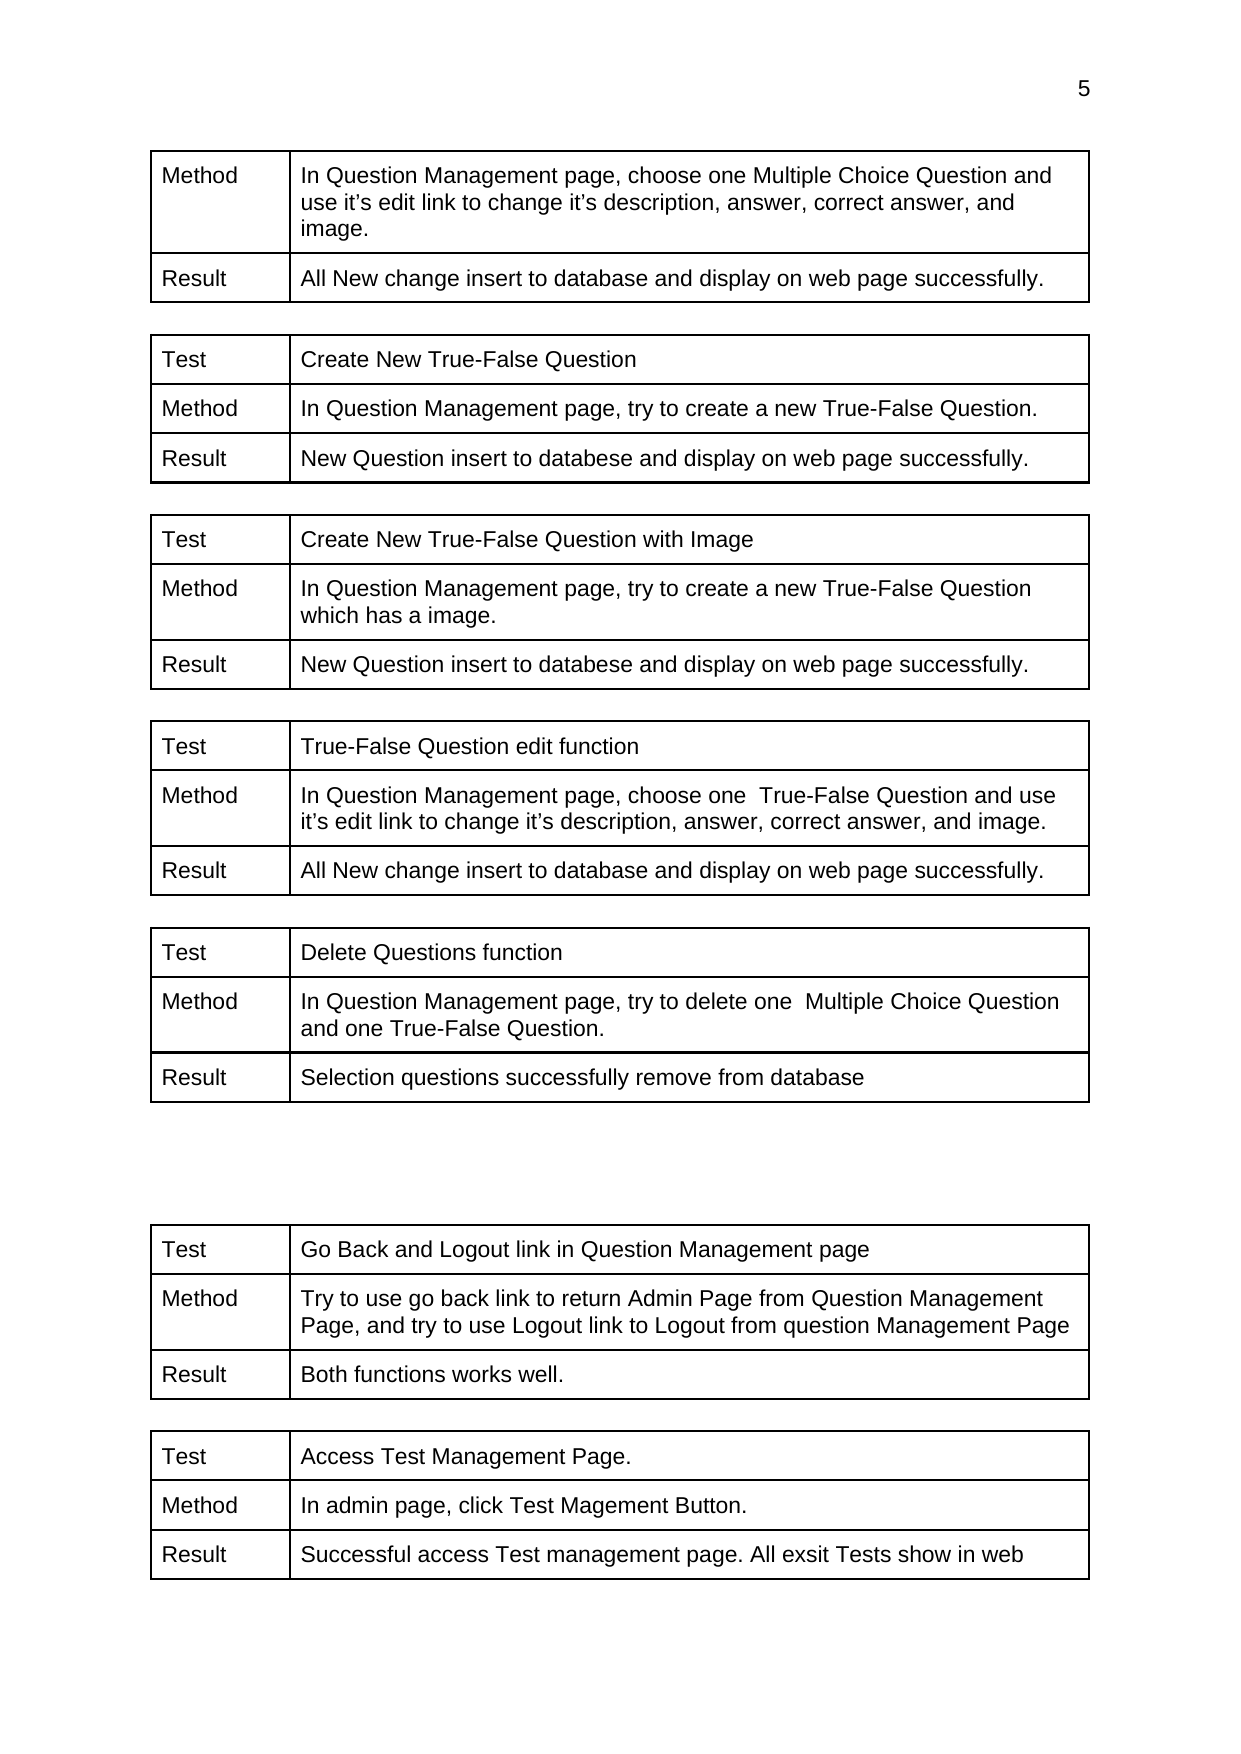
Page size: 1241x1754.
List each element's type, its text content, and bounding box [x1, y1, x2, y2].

table_cell Method [152, 152, 289, 252]
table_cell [291, 1531, 1088, 1578]
table_cell Selection questions successfully remove from database [291, 1054, 1088, 1101]
table_cell In Question Management page, try to create a new True-False Question. [291, 385, 1088, 432]
table_header Create New True-False Question [291, 336, 1088, 383]
table_cell New Question insert to databese and display on web page successfully. [291, 434, 1088, 481]
table_header Test [152, 722, 289, 769]
table_cell Try to use go back link to return Admin Page from Question Management Page, and try to use Logout link to Logout from question Management Page [291, 1275, 1088, 1348]
table_cell In Question Management page, try to create a new True-False Question which has a image. [291, 565, 1088, 638]
table_cell In Question Management page, choose one True-False Question and use it’s edit link to change it’s description, answer, correct answer, and image. [291, 771, 1088, 845]
table_cell All New change insert to database and display on web page successfully. [291, 847, 1088, 894]
table_cell Result [152, 1531, 289, 1578]
table_header Access Test Management Page. [291, 1432, 1088, 1479]
table_header Go Back and Logout link in Question Management page [291, 1226, 1088, 1273]
table_cell Result [152, 1054, 289, 1101]
table_cell Result [152, 641, 289, 688]
table_cell Result [152, 1351, 289, 1398]
table_cell Method [152, 565, 289, 638]
table_header Test [152, 1226, 289, 1273]
table_cell Both functions works well. [291, 1351, 1088, 1398]
table_cell In admin page, click Test Magement Button. [291, 1481, 1088, 1529]
table_header Create New True-False Question with Image [291, 516, 1088, 563]
table_cell All New change insert to database and display on web page successfully. [291, 254, 1088, 301]
table_cell Method [152, 1275, 289, 1348]
table_cell In Question Management page, choose one Multiple Choice Question and use it’s edit link to change it’s description, answer, correct answer, and image. [291, 152, 1088, 252]
table_cell Method [152, 1481, 289, 1529]
table_cell Result [152, 254, 289, 301]
table_cell In Question Management page, try to delete one Multiple Choice Question and one True-False Question. [291, 978, 1088, 1051]
table_header True-False Question edit function [291, 722, 1088, 769]
table_header Test [152, 929, 289, 976]
table_cell Method [152, 385, 289, 432]
table_header Test [152, 516, 289, 563]
table_header Test [152, 1432, 289, 1479]
table_header Delete Questions function [291, 929, 1088, 976]
table_cell Result [152, 434, 289, 481]
table_header Test [152, 336, 289, 383]
table_cell Method [152, 978, 289, 1051]
table_cell Result [152, 847, 289, 894]
table_cell New Question insert to databese and display on web page successfully. [291, 641, 1088, 688]
table_cell Method [152, 771, 289, 845]
